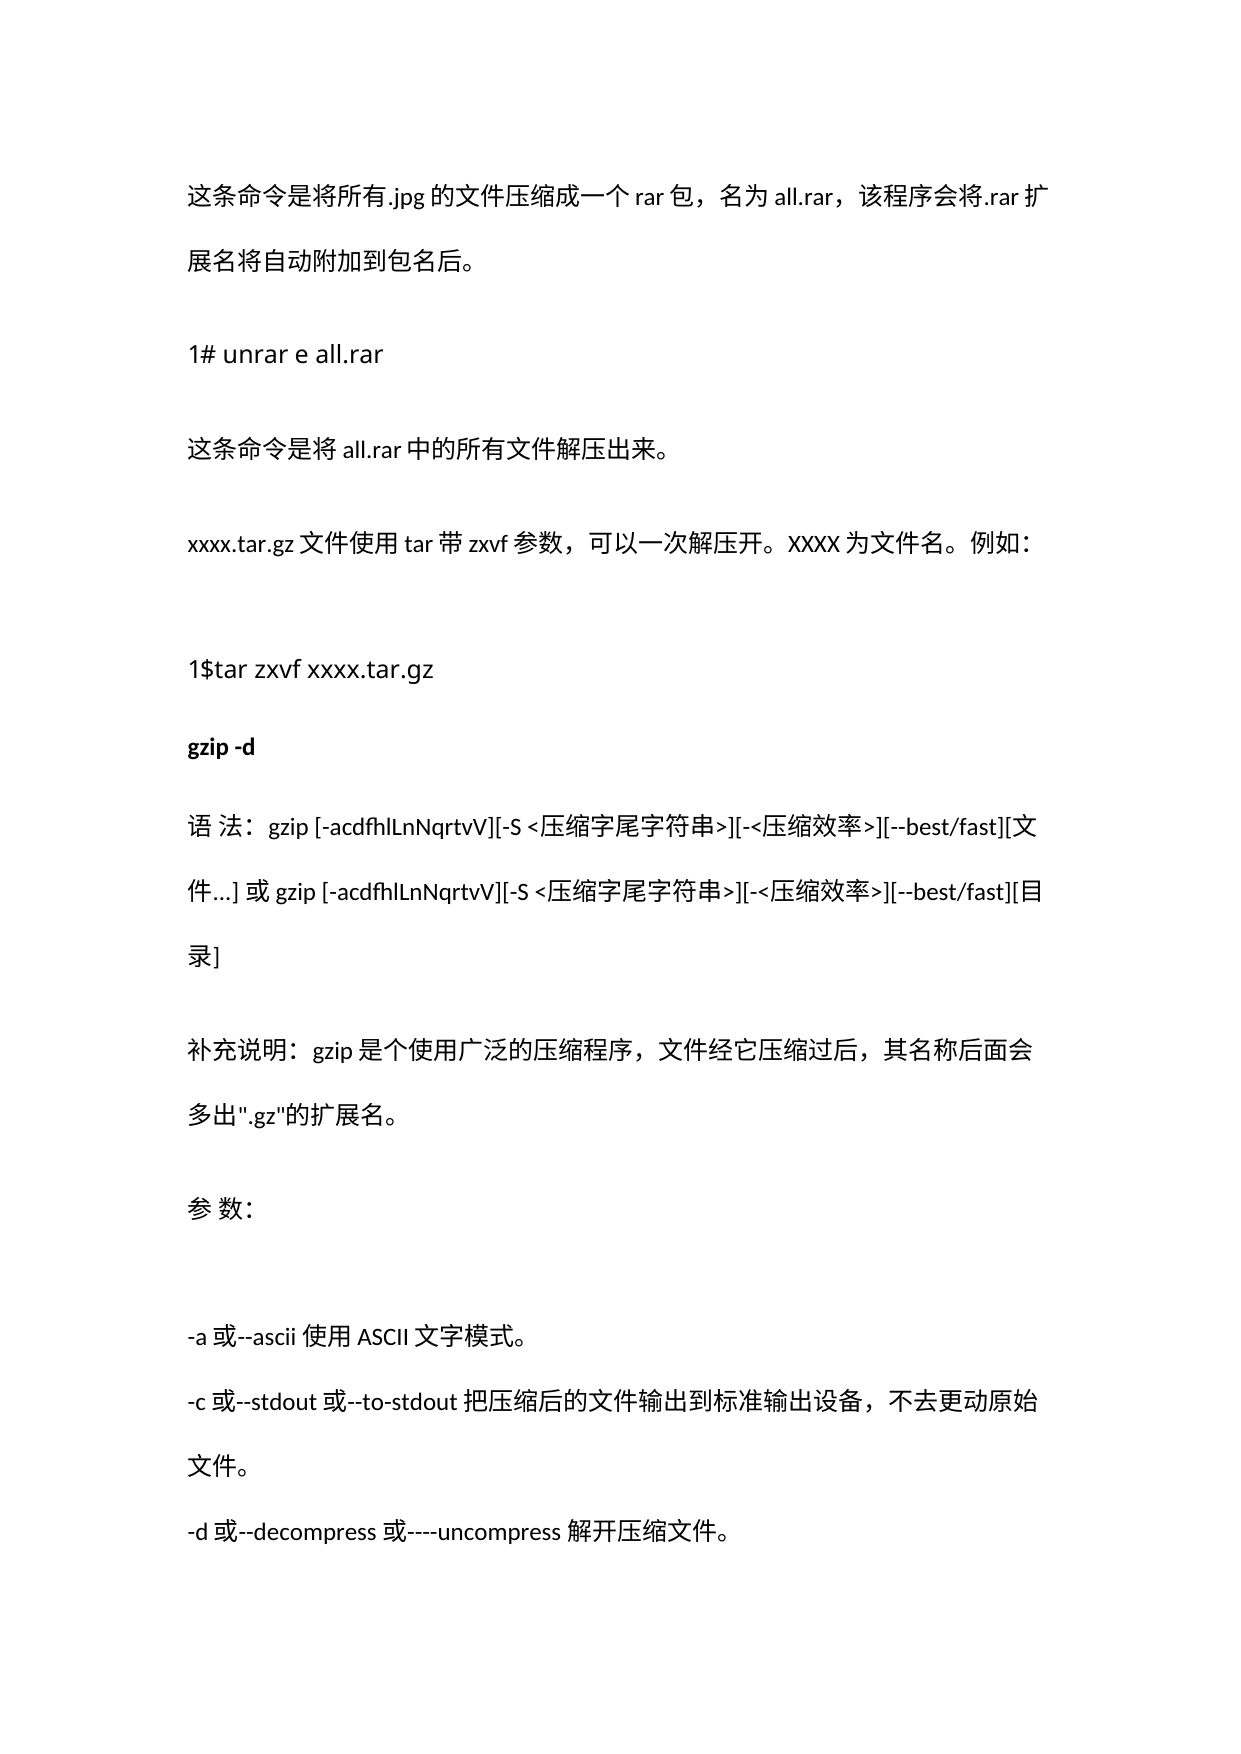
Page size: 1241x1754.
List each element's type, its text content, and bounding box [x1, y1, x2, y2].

text xxxx.tar.gz文件使用tar带zxvf参数，可以一次解压开。XXXX为文件名。例如： [187, 509, 1053, 607]
text 补充说明：gzip是个使用广泛的压缩程序，文件经它压缩过后，其名称后面会多出".gz"的扩展名。 [187, 1016, 1053, 1146]
table_header # unrar e all.rar [200, 321, 412, 386]
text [187, 1302, 1053, 1562]
text 参 数： [187, 1175, 1053, 1273]
table_header $tar zxvf xxxx.tar.gz [200, 636, 462, 701]
text 语 法：gzip [-acdfhlLnNqrtvV][-S <压缩字尾字符串>][-<压缩效率>][--best/fast][文件...] 或 gzip [-acdfhlLnNqrtvV][-S <压缩字尾字符串>][-<压缩效率>][--best/fast][目录] [187, 792, 1053, 987]
text 这条命令是将所有.jpg的文件压缩成一个rar包，名为all.rar，该程序会将.rar 扩展名将自动附加到包名后。 [187, 162, 1053, 292]
text gzip -d [187, 730, 1053, 763]
text 这条命令是将all.rar中的所有文件解压出来。 [187, 415, 1053, 480]
